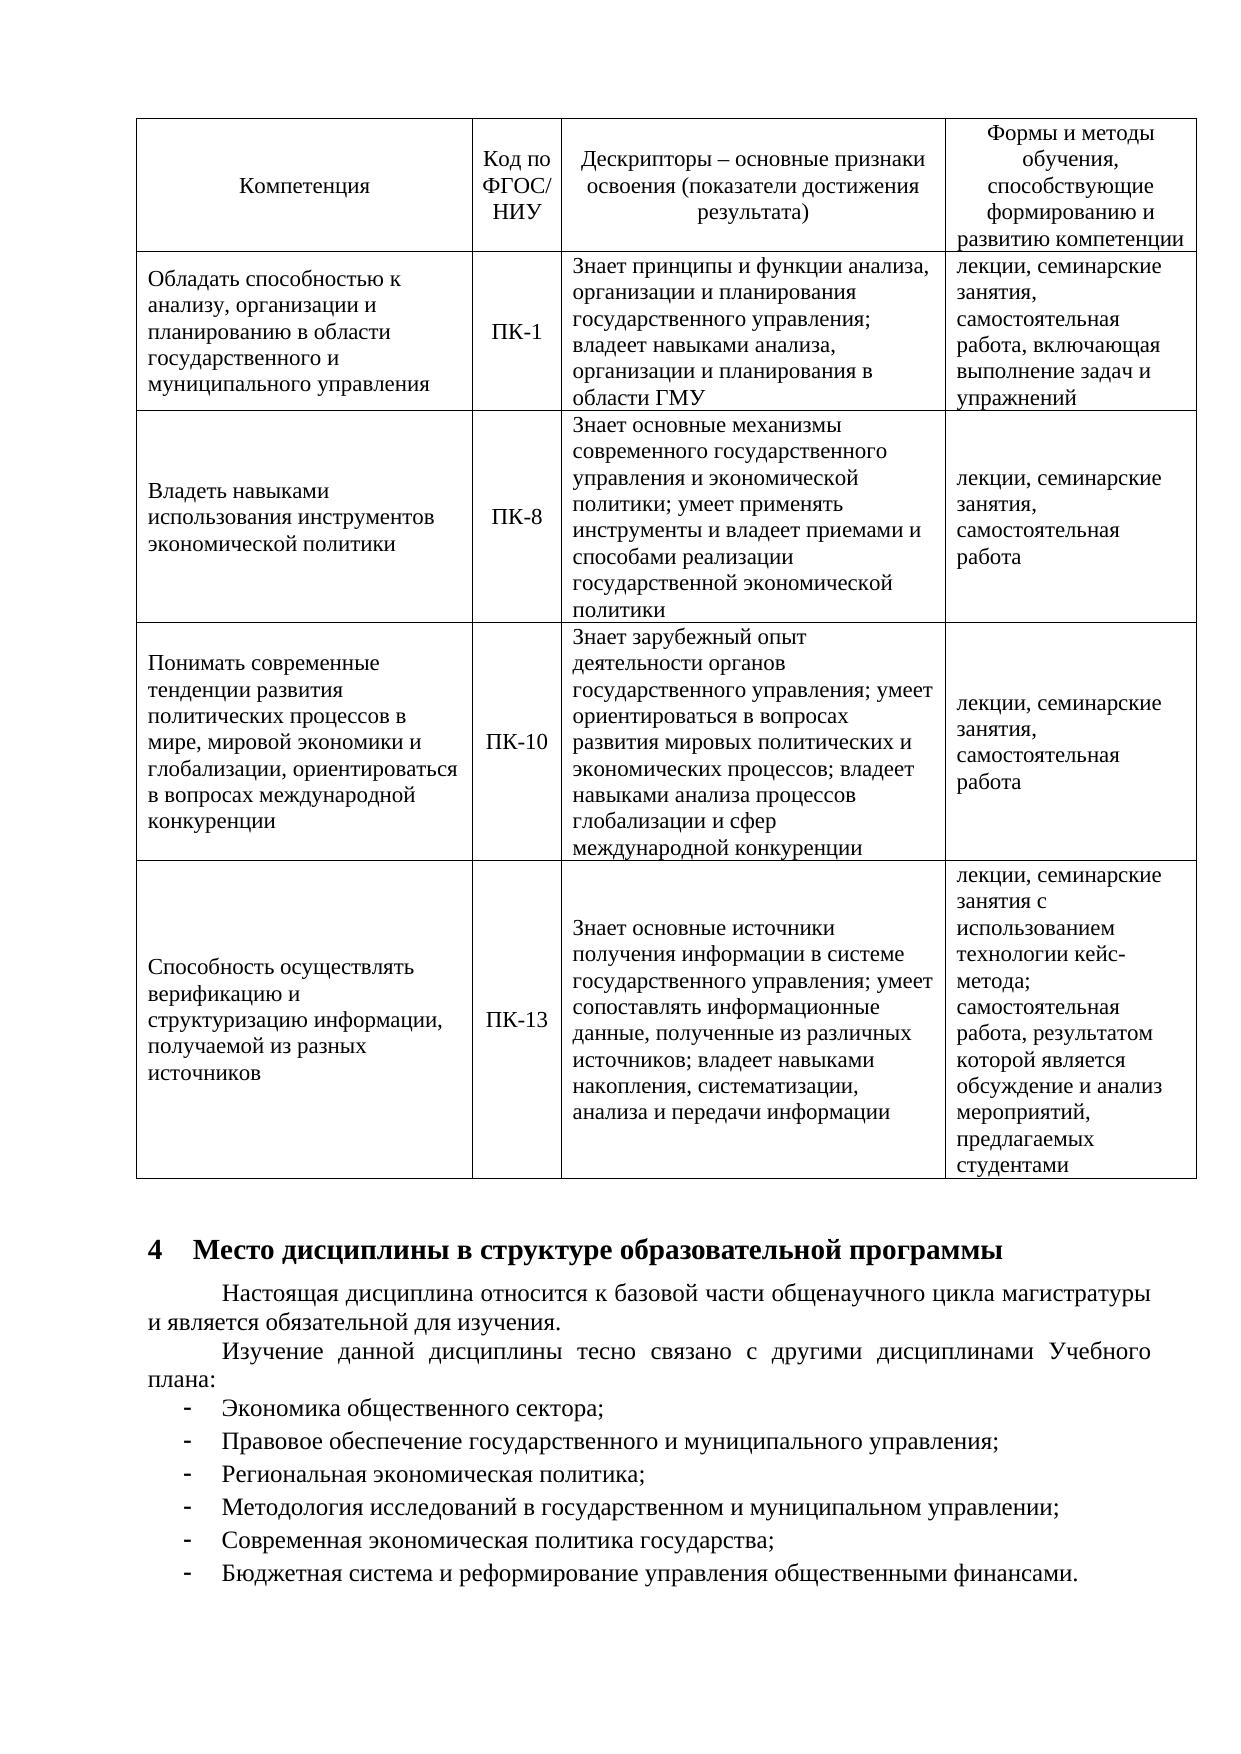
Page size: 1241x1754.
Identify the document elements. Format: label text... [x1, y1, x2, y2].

table_header Компетенция [137, 119, 472, 251]
table_cell лекции, семинарские занятия, самостоятельная работа, включающая выполнение задач и упражнений [946, 252, 1196, 410]
list Современная экономическая политика государства; [148, 1525, 1152, 1554]
table_cell лекции, семинарские занятия, самостоятельная работа [946, 623, 1196, 860]
list Региональная экономическая политика; [148, 1459, 1152, 1488]
table_cell Знает зарубежный опыт деятельности органов государственного управления; умеет ориентироваться в вопросах развития мировых политических и экономических процессов; владеет навыками анализа процессов глобализации и сфер международной конкуренции [562, 623, 945, 860]
list Правовое обеспечение государственного и муниципального управления; [148, 1426, 1152, 1455]
table_cell Понимать современные тенденции развития политических процессов в мире, мировой экономики и глобализации, ориентироваться в вопросах международной конкуренции [137, 623, 472, 860]
table_header Дескрипторы – основные признаки освоения (показатели достижения результата) [562, 119, 945, 251]
table_header Формы и методы обучения, способствующие формированию и развитию компетенции [946, 119, 1196, 251]
table_cell Обладать способностью к анализу, организации и планированию в области государственного и муниципального управления [137, 252, 472, 410]
table_cell ПК-1 [473, 252, 561, 410]
table_cell ПК-8 [473, 411, 561, 622]
table_cell лекции, семинарские занятия, самостоятельная работа [946, 411, 1196, 622]
table_cell Знает основные источники получения информации в системе государственного управления; умеет сопоставлять информационные данные, полученные из различных источников; владеет навыками накопления, систематизации, анализа и передачи информации [562, 861, 945, 1177]
list Бюджетная система и реформирование управления общественными финансами. [148, 1558, 1152, 1587]
table_cell Способность осуществлять верификацию и структуризацию информации, получаемой из разных источников [137, 861, 472, 1177]
subtitle Место дисциплины в структуре образовательной программы [148, 1232, 1152, 1266]
table_cell ПК-13 [473, 861, 561, 1177]
table_cell Владеть навыками использования инструментов экономической политики [137, 411, 472, 622]
list Методология исследований в государственном и муниципальном управлении; [148, 1492, 1152, 1521]
text Настоящая дисциплина относится к базовой части общенаучного цикла магистратуры и является обязательной для изучения. [148, 1278, 1152, 1336]
table_cell Знает основные механизмы современного государственного управления и экономической политики; умеет применять инструменты и владеет приемами и способами реализации государственной экономической политики [562, 411, 945, 622]
text Изучение данной дисциплины тесно связано с другими дисциплинами Учебного плана: [148, 1336, 1152, 1393]
list Экономика общественного сектора; [148, 1393, 1152, 1422]
table_cell лекции, семинарские занятия с использованием технологии кейс-метода; самостоятельная работа, результатом которой является обсуждение и анализ мероприятий, предлагаемых студентами [946, 861, 1196, 1177]
table_cell Знает принципы и функции анализа, организации и планирования государственного управления; владеет навыками анализа, организации и планирования в области ГМУ [562, 252, 945, 410]
table_header Код по ФГОС/ НИУ [473, 119, 561, 251]
table_cell ПК-10 [473, 623, 561, 860]
